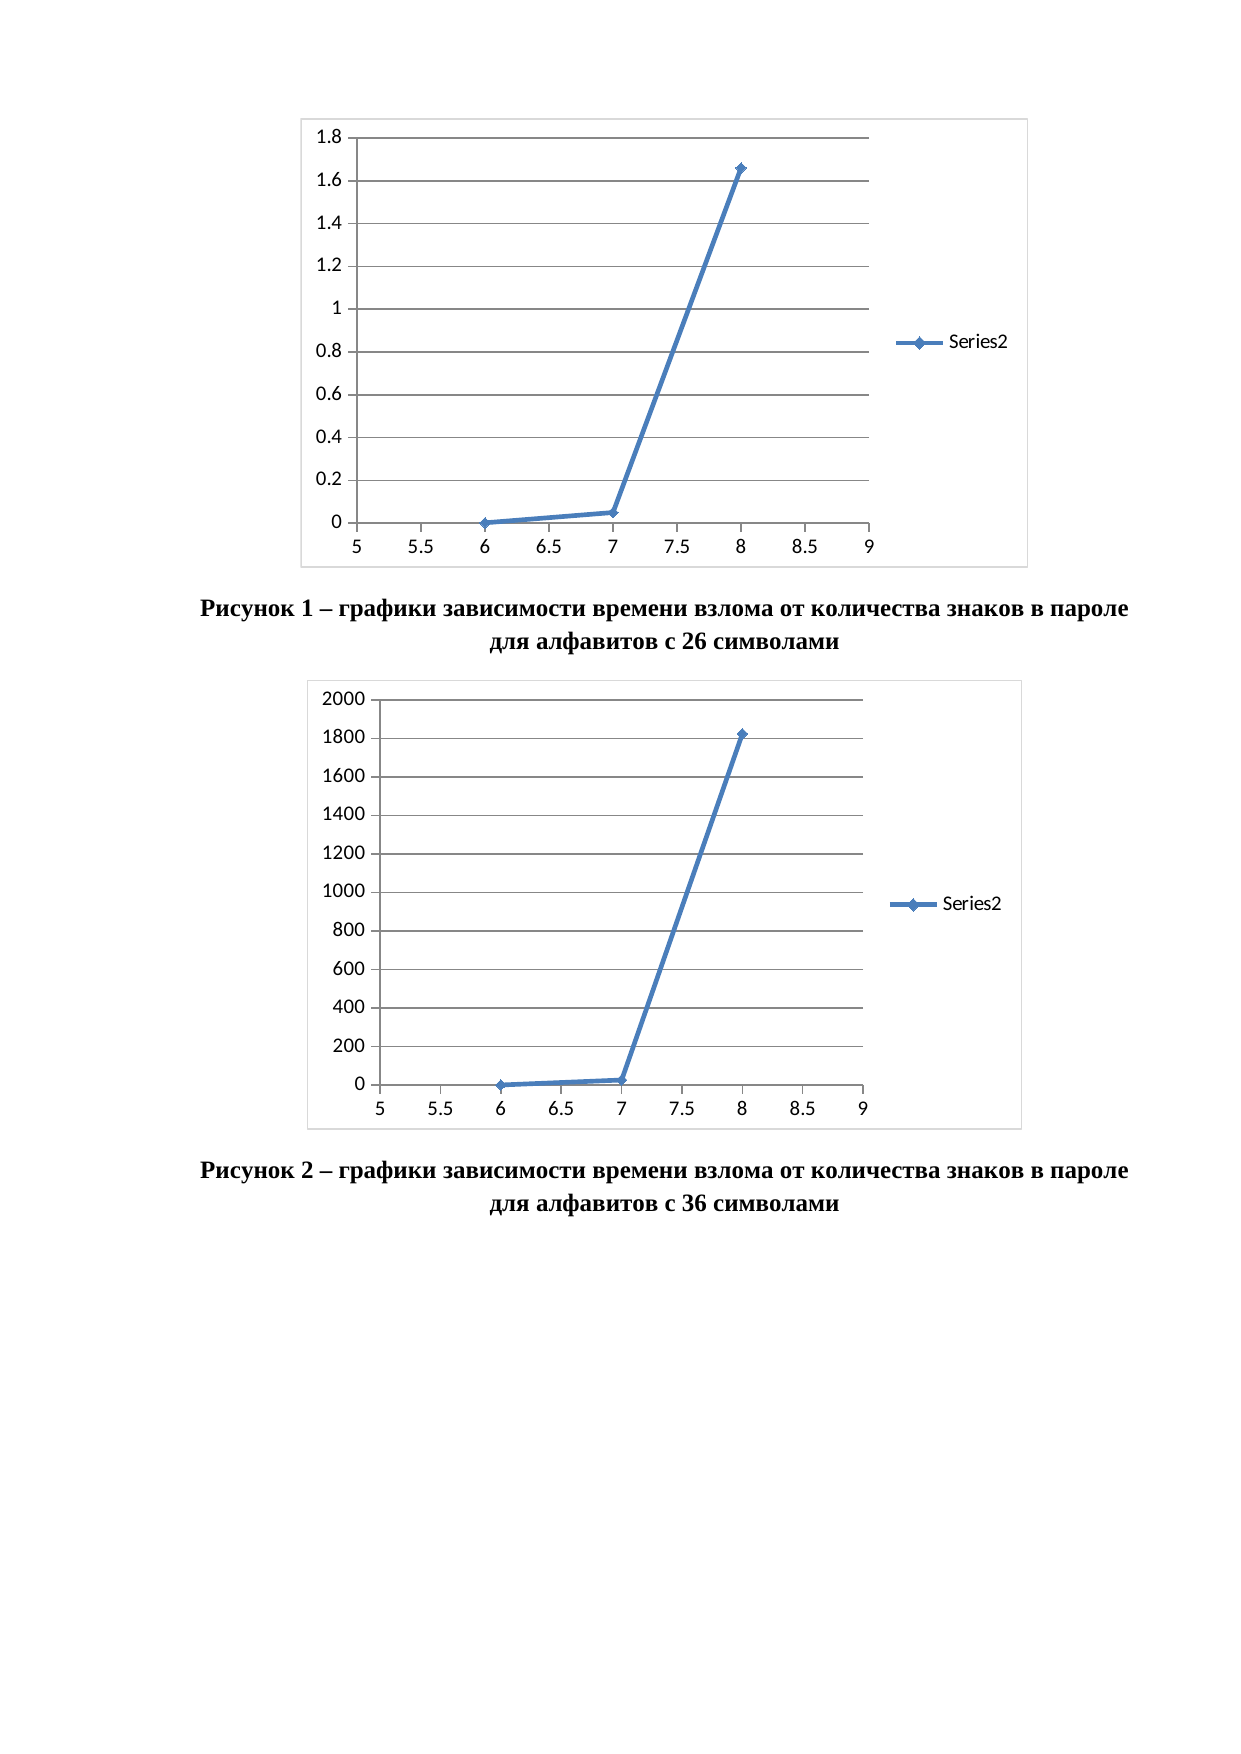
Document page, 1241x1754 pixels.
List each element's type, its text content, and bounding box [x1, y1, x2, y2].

text Рисунок 1 – графики зависимости времени взлома от количества знаков в пароле для алфавитов с 26 символами [177, 593, 1152, 655]
text Рисунок 2 – графики зависимости времени взлома от количества знаков в пароле для алфавитов с 36 символами [177, 1155, 1152, 1217]
